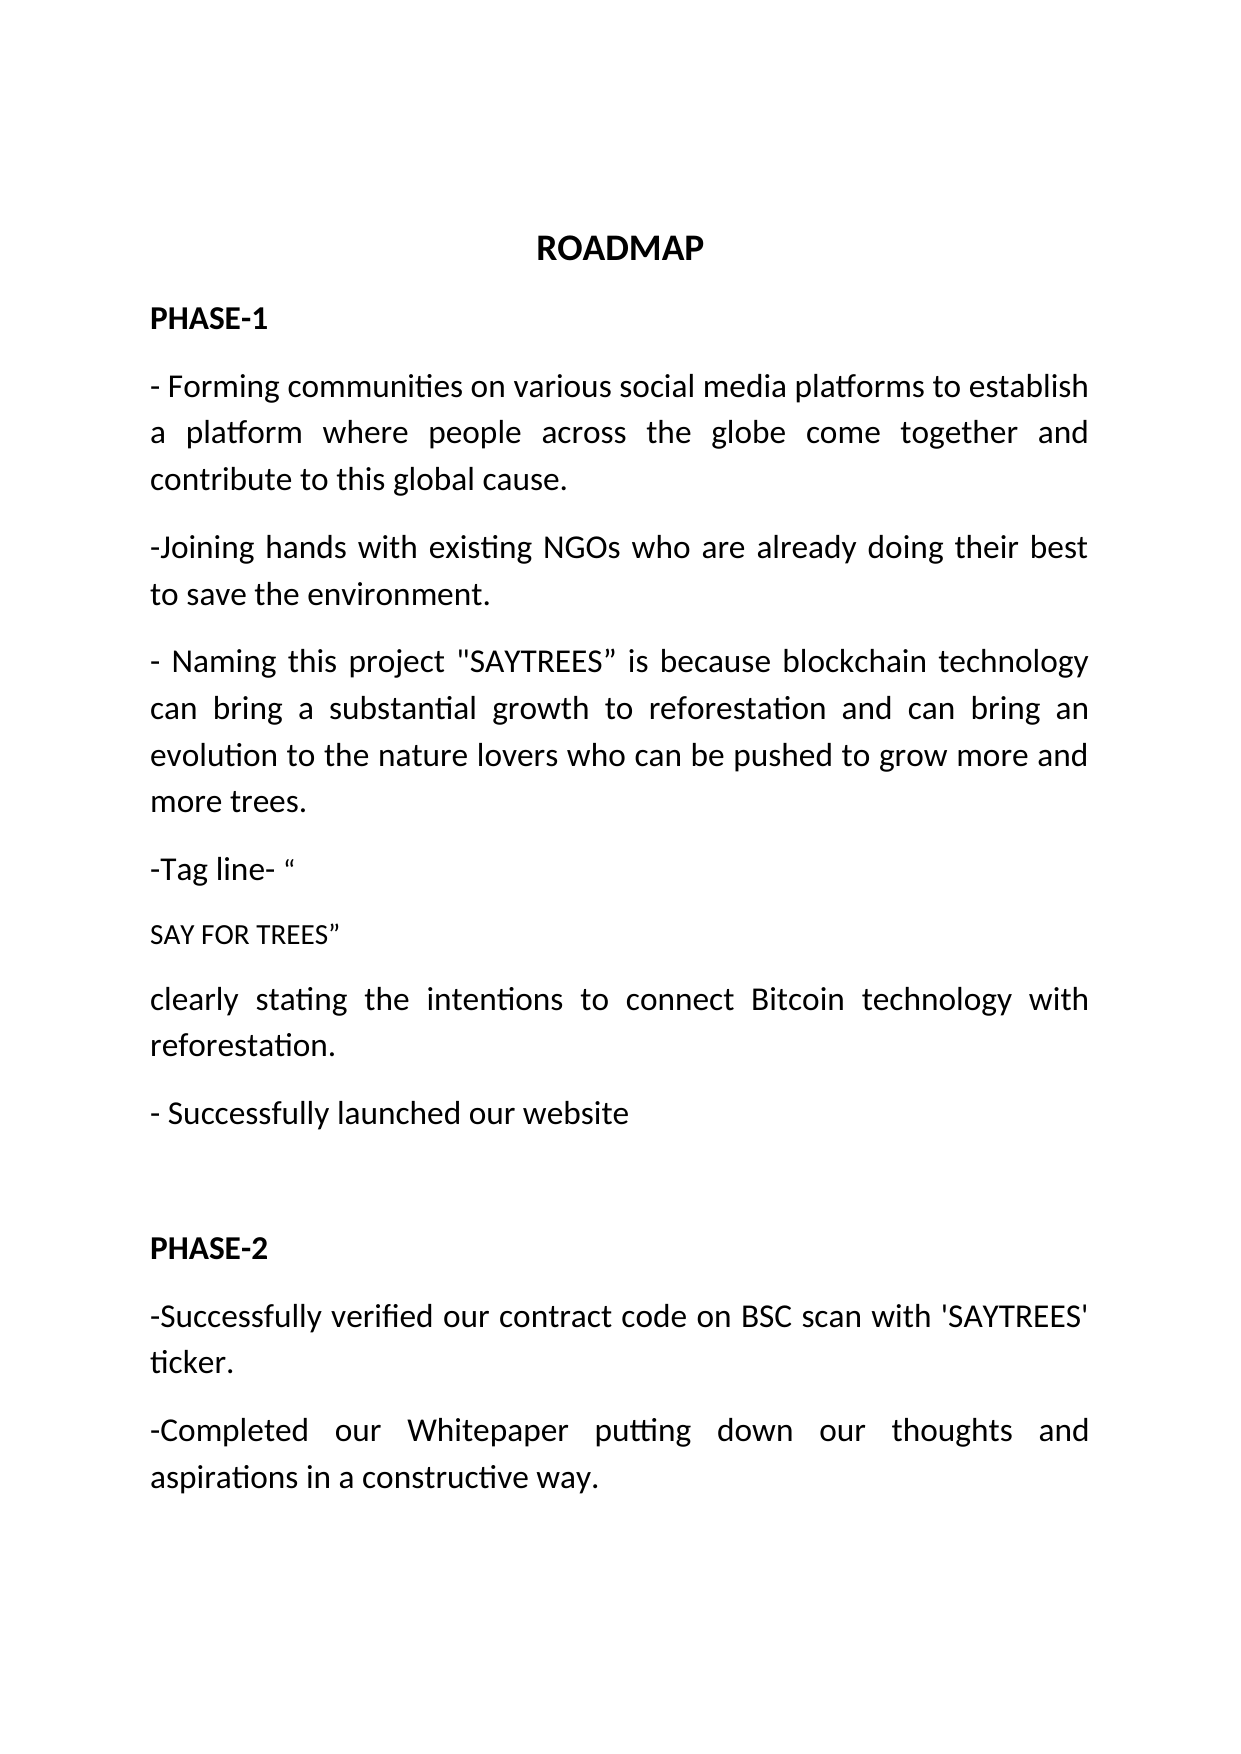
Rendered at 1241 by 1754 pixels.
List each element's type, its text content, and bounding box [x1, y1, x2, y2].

text SAY FOR TREES” [150, 916, 1090, 951]
text -Joining hands with existing NGOs who are already doing their best to save the environment. [150, 526, 1090, 613]
text PHASE-1 [150, 297, 1090, 338]
text -Completed our Whitepaper putting down our thoughts and aspirations in a constructive way. [150, 1409, 1090, 1497]
text -Tag line- “ [150, 848, 1090, 889]
text - Successfully launched our website [150, 1092, 1090, 1133]
text - Naming this project "SAYTREES” is because blockchain technology can bring a substantial growth to reforestation and can bring an evolution to the nature lovers who can be pushed to grow more and more trees. [150, 640, 1090, 821]
text ROADMAP [150, 223, 1090, 269]
text -Successfully verified our contract code on BSC scan with 'SAYTREES' ticker. [150, 1295, 1090, 1382]
text clearly stating the intentions to connect Bitcoin technology with reforestation. [150, 977, 1090, 1065]
text - Forming communities on various social media platforms to establish a platform where people across the globe come together and contribute to this global cause. [150, 365, 1090, 499]
text PHASE-2 [150, 1227, 1090, 1268]
